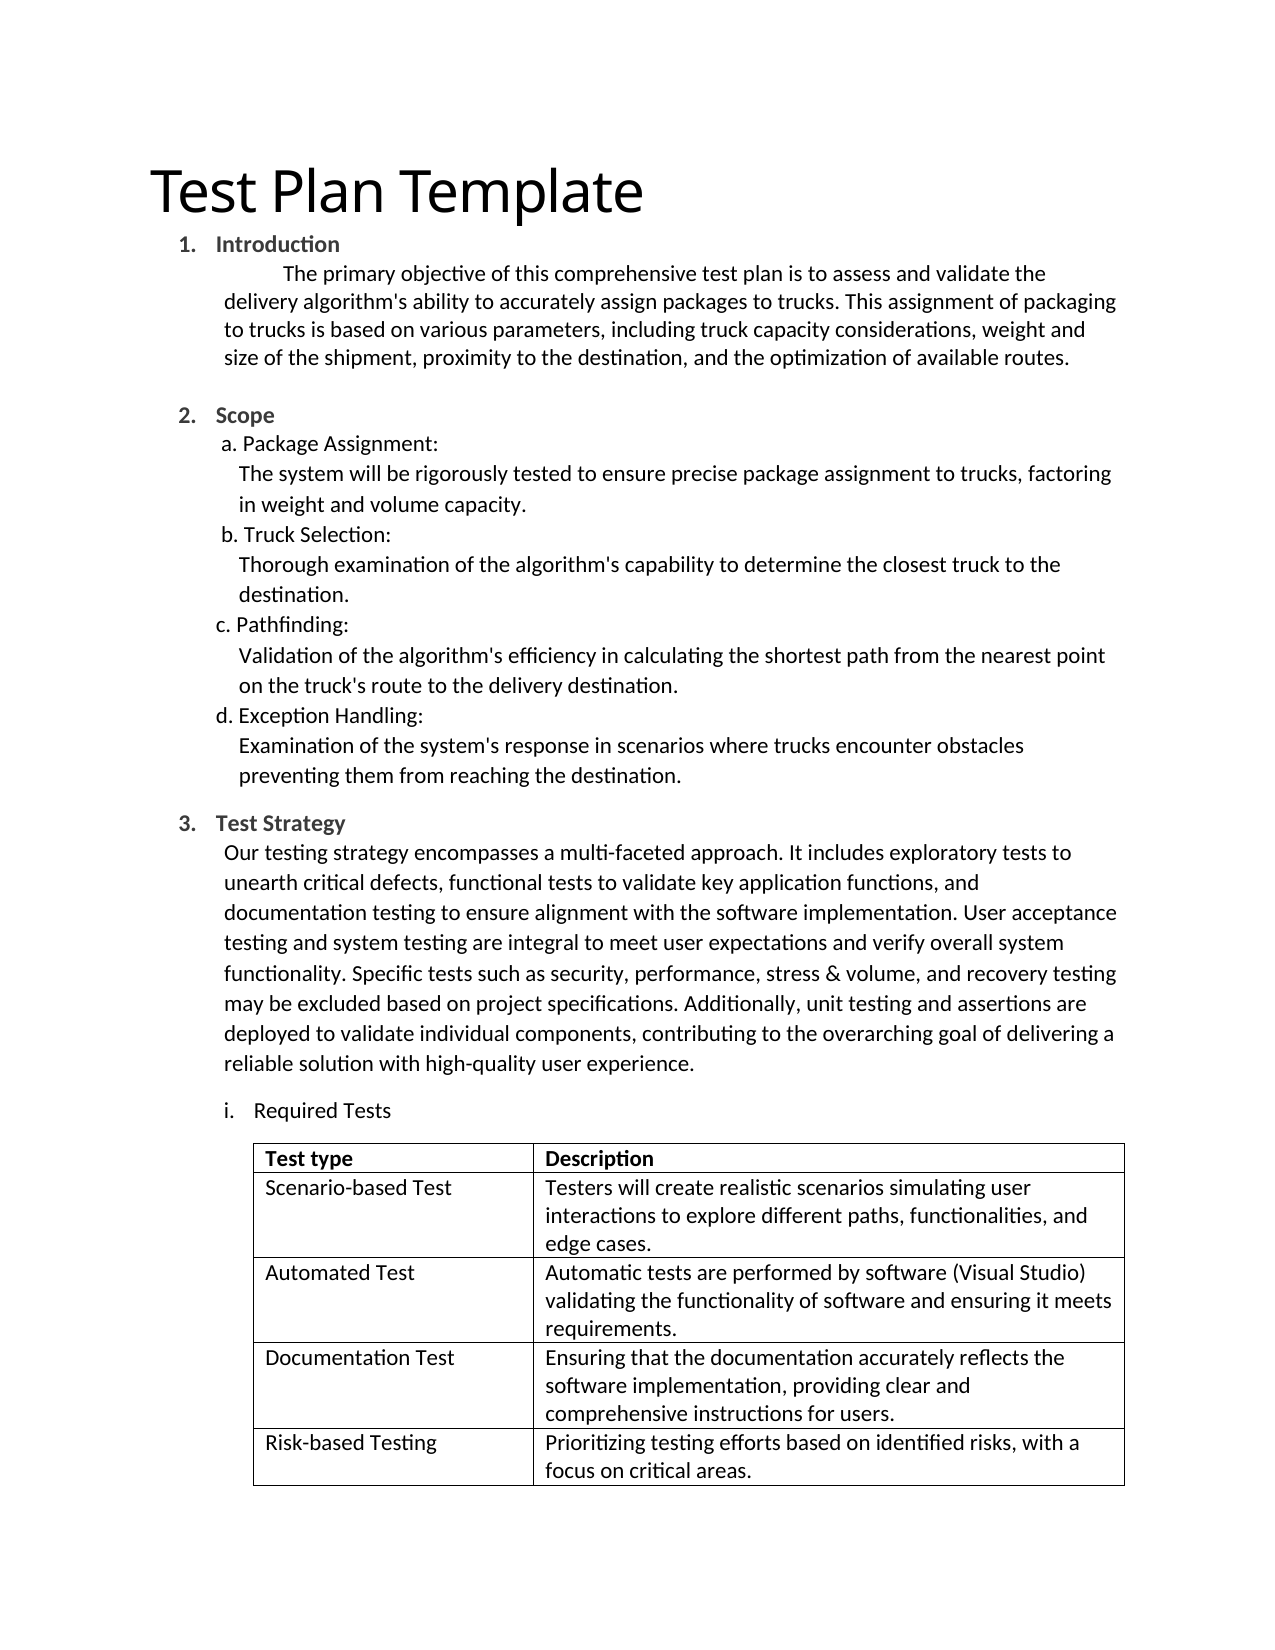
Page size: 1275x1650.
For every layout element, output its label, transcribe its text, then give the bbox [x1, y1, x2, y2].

list Thorough examination of the algorithm's capability to determine the closest truck to the destination. [239, 550, 1125, 608]
list Validation of the algorithm's efficiency in calculating the shortest path from the nearest point on the truck's route to the delivery destination. [239, 641, 1125, 699]
table_header Description [534, 1144, 1124, 1172]
title Test Plan Template [150, 150, 1125, 229]
list Examination of the system's response in scenarios where trucks encounter obstacles preventing them from reaching the destination. [239, 731, 1125, 790]
list Required Tests [235, 1096, 1125, 1124]
table_cell Testers will create realistic scenarios simulating user interactions to explore different paths, functionalities, and edge cases. [534, 1173, 1124, 1257]
list Test Strategy [178, 808, 1125, 838]
text The primary objective of this comprehensive test plan is to assess and validate the delivery algorithm's ability to accurately assign packages to trucks. This assignment of packaging to trucks is based on various parameters, including truck capacity considerations, weight and size of the shipment, proximity to the destination, and the optimization of available routes. [224, 259, 1125, 371]
table_cell Automatic tests are performed by software (Visual Studio) validating the functionality of software and ensuring it meets requirements. [534, 1258, 1124, 1342]
table_cell Risk-based Testing [254, 1429, 533, 1484]
list The system will be rigorously tested to ensure precise package assignment to trucks, factoring in weight and volume capacity. [239, 459, 1125, 518]
list Introduction [178, 229, 1125, 259]
table_cell Automated Test [254, 1258, 533, 1342]
list d. Exception Handling: [216, 701, 1125, 729]
table_cell Prioritizing testing efforts based on identified risks, with a focus on critical areas. [534, 1429, 1124, 1484]
list b. Truck Selection: [216, 520, 1125, 548]
table_cell Documentation Test [254, 1343, 533, 1427]
text Our testing strategy encompasses a multi-faceted approach. It includes exploratory tests to unearth critical defects, functional tests to validate key application functions, and documentation testing to ensure alignment with the software implementation. User acceptance testing and system testing are integral to meet user expectations and verify overall system functionality. Specific tests such as security, performance, stress & volume, and recovery testing may be excluded based on project specifications. Additionally, unit testing and assertions are deployed to validate individual components, contributing to the overarching goal of delivering a reliable solution with high-quality user experience. [224, 838, 1125, 1077]
table_cell Scenario-based Test [254, 1173, 533, 1257]
list c. Pathfinding: [216, 611, 1125, 639]
table_cell Ensuring that the documentation accurately reflects the software implementation, providing clear and comprehensive instructions for users. [534, 1343, 1124, 1427]
table_header Test type [254, 1144, 533, 1172]
list Scope [178, 400, 1125, 429]
list a. Package Assignment: [216, 429, 1125, 457]
